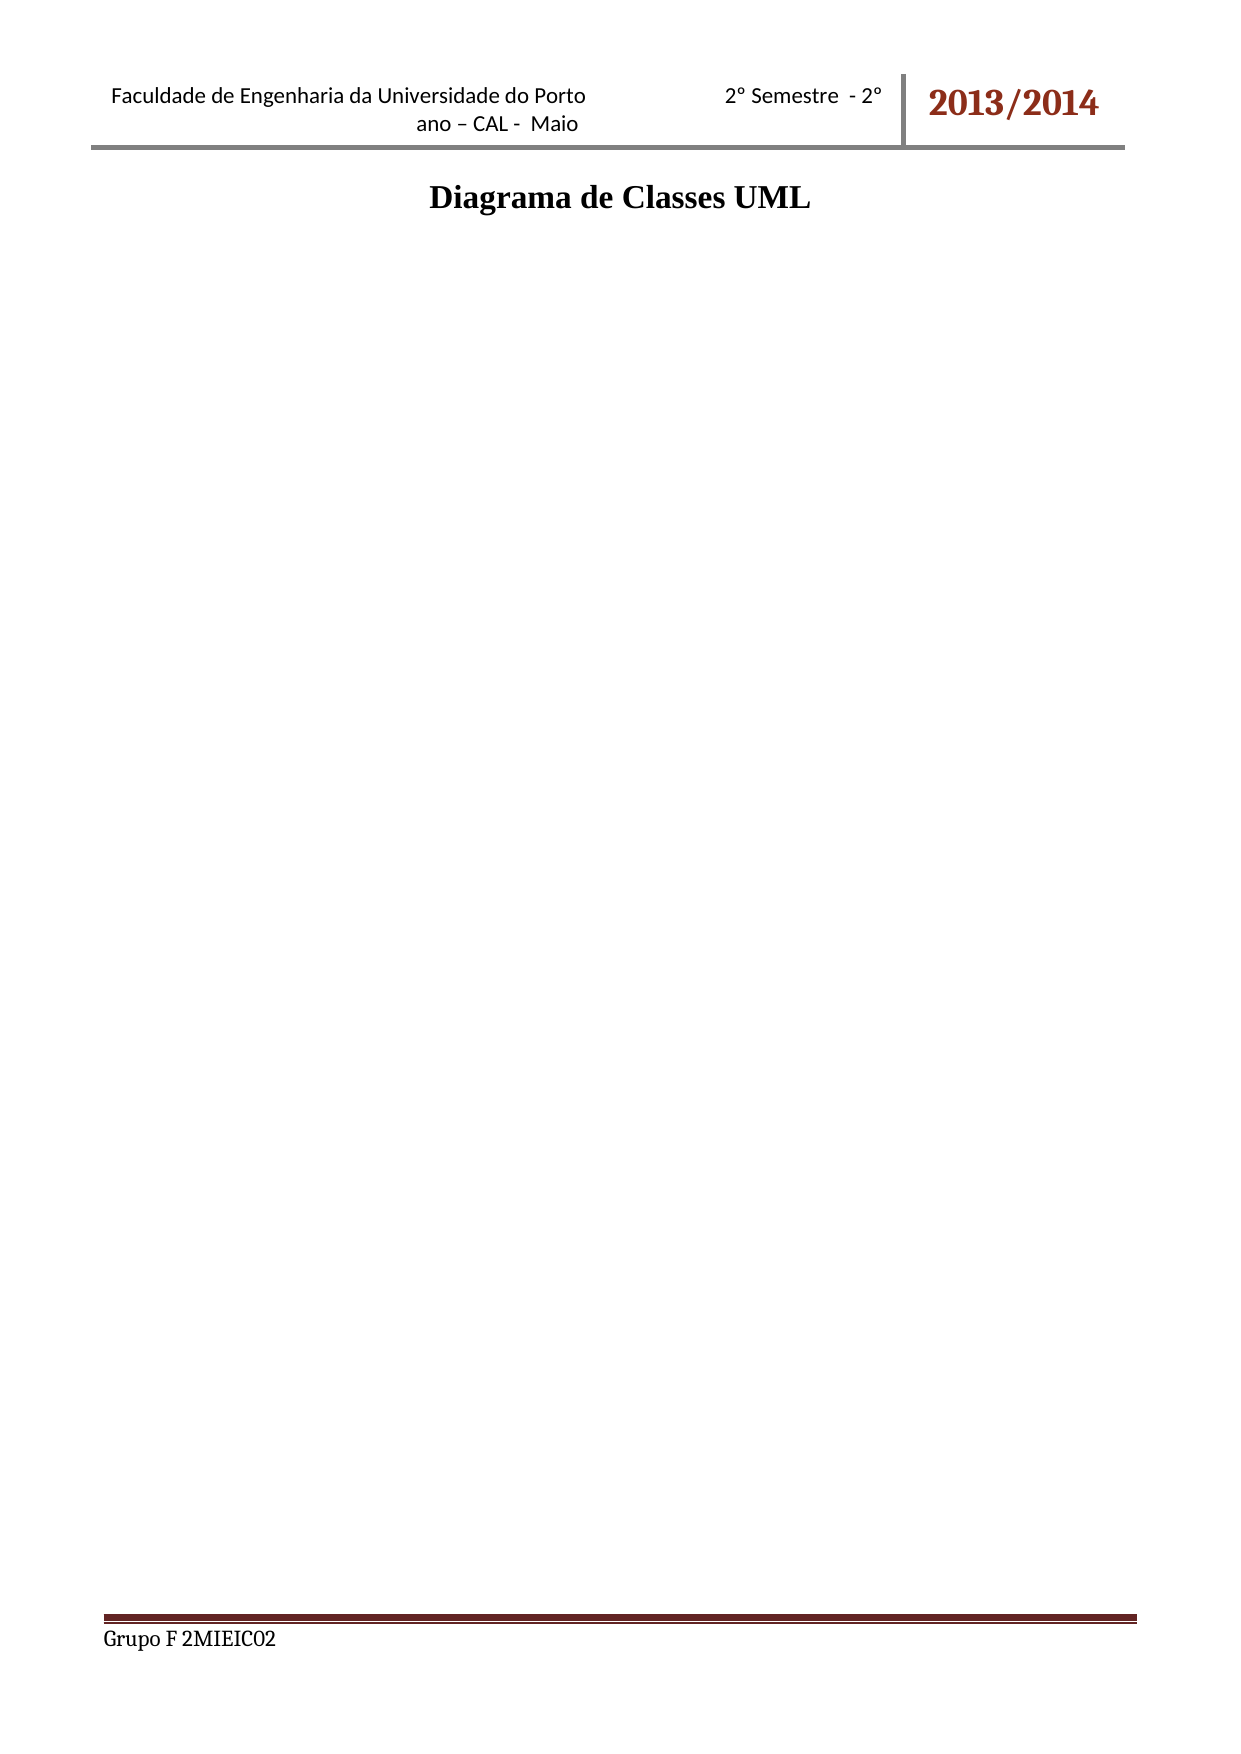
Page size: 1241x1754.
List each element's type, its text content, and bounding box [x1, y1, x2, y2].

text Diagrama de Classes UML [103, 177, 1137, 216]
